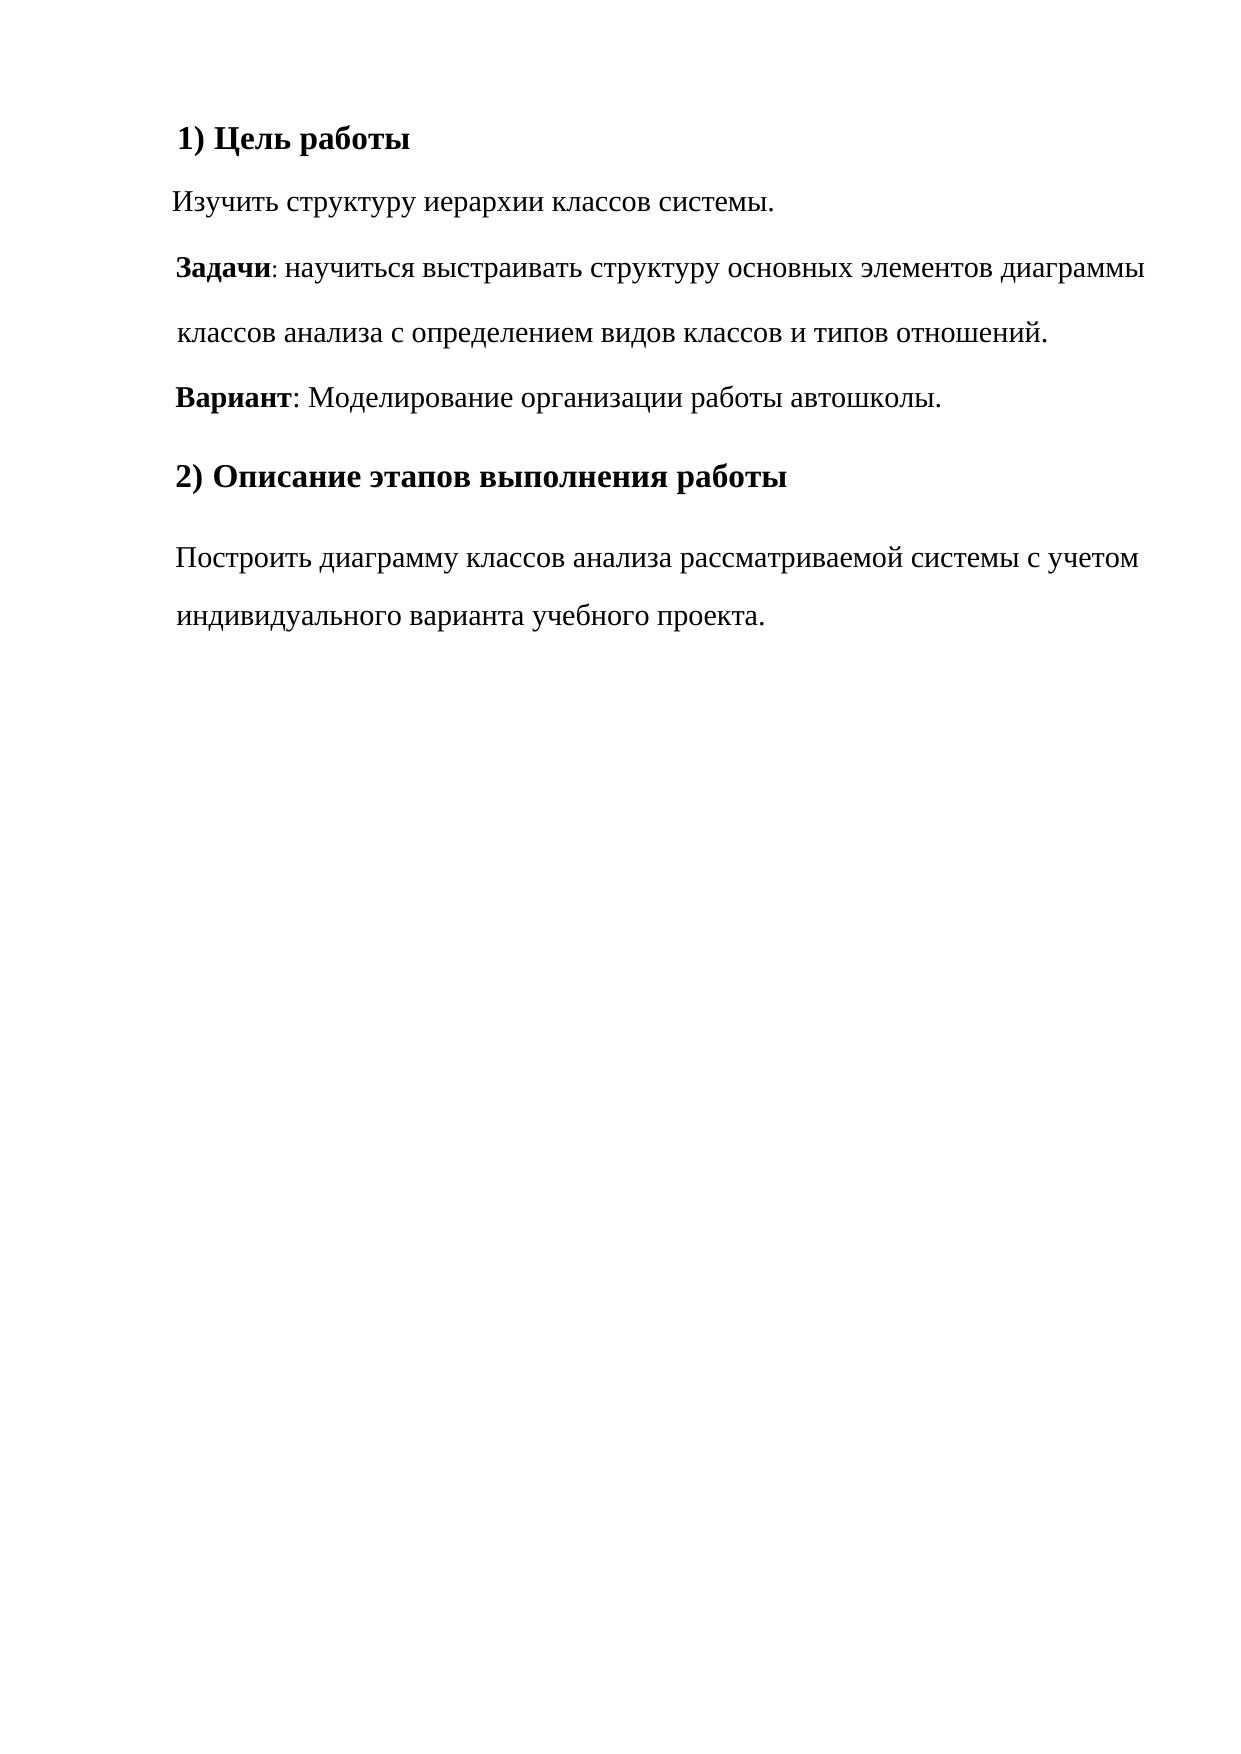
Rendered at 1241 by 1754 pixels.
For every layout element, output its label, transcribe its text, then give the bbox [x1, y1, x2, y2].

text 2) Описание этапов выполнения работы [175, 456, 1057, 494]
text Вариант: Моделирование организации работы автошколы. [175, 379, 1057, 414]
subtitle 1) Цель работы [177, 118, 1160, 156]
text Построить диаграмму классов анализа рассматриваемой системы с учетом индивидуального варианта учебного проекта. [175, 539, 1160, 631]
text Задачи: научиться выстраивать структуру основных элементов диаграммы классов анализа с определением видов классов и типов отношений. [138, 250, 1160, 349]
text Изучить структуру иерархии классов системы. [138, 183, 1160, 218]
